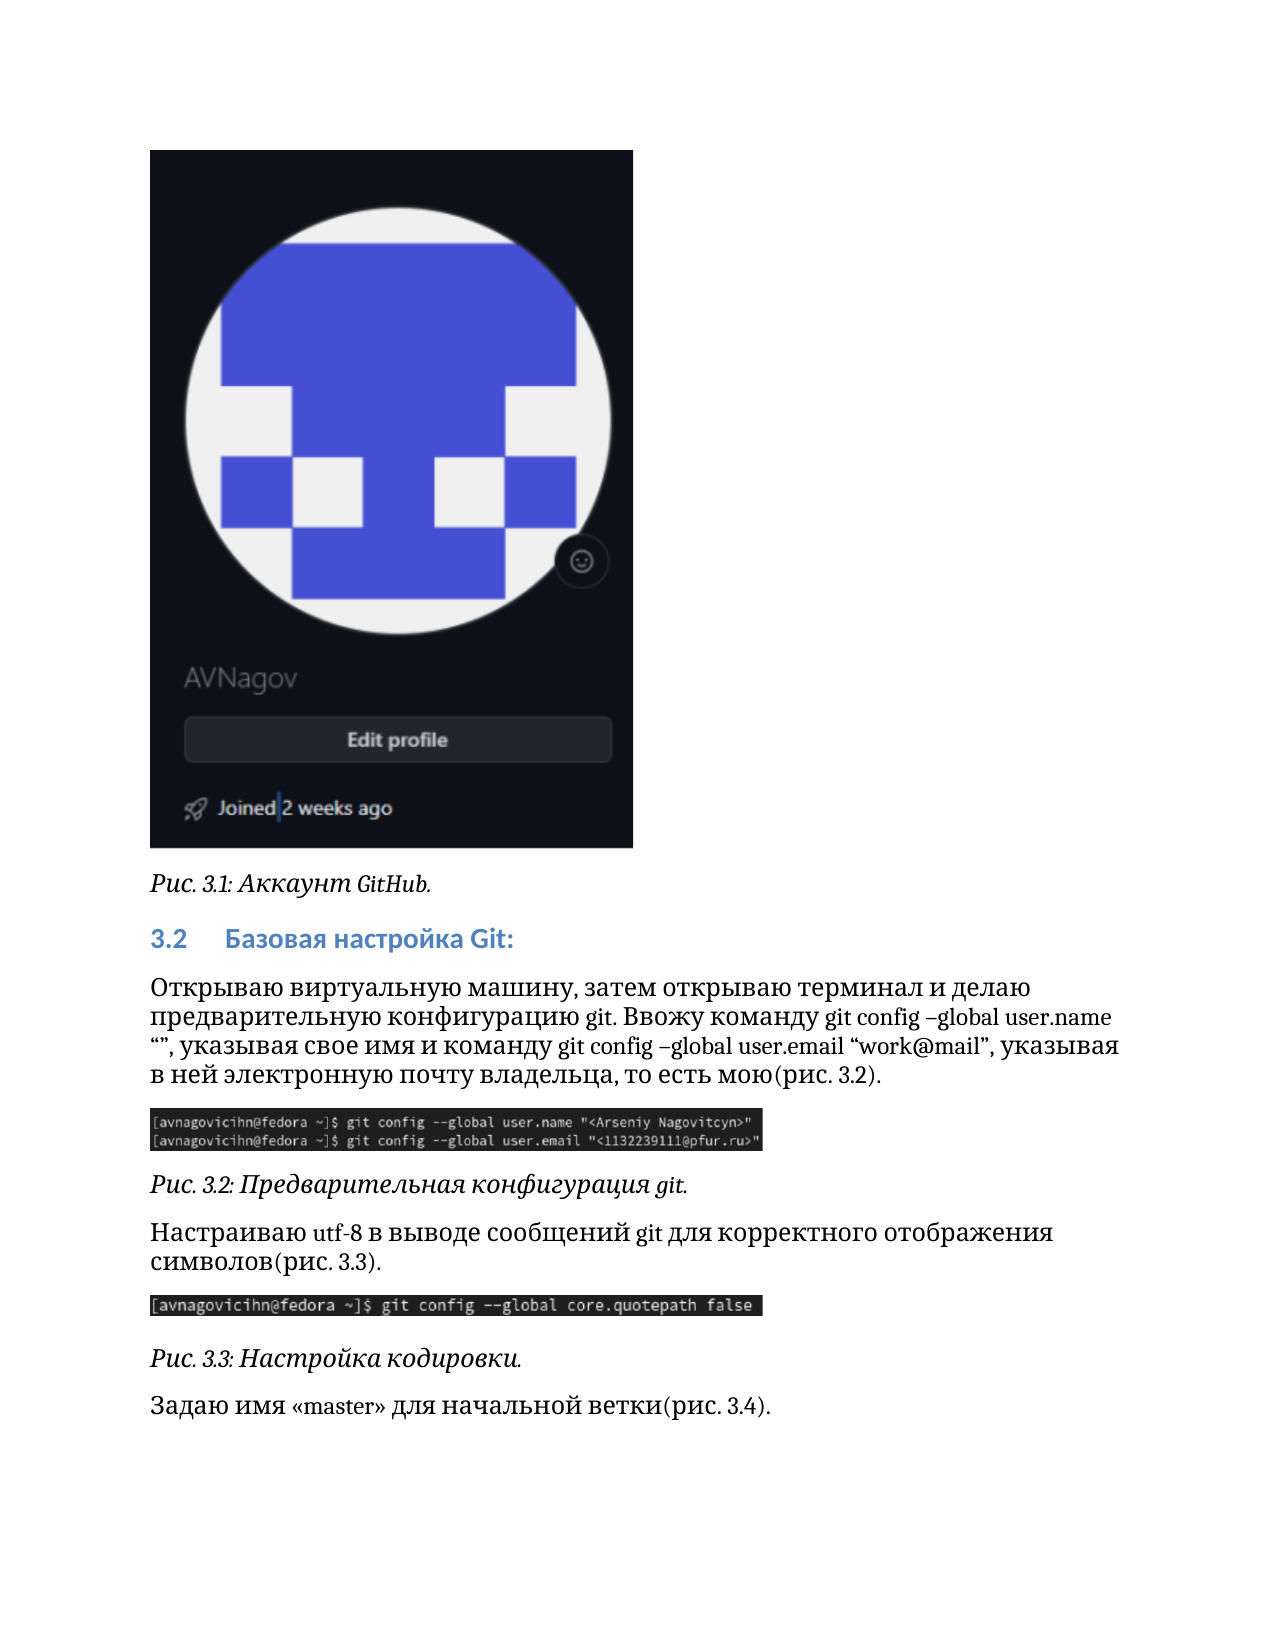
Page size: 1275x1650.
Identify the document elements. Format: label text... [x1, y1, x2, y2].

picture [150, 1295, 763, 1316]
text Рис. 3.2: Предварительная конфигурация git. [150, 1171, 1125, 1200]
text Настраиваю utf-8 в выводе сообщений git для корректного отображения символов(рис. 3.3). [150, 1219, 1125, 1276]
picture [150, 1108, 763, 1151]
text Задаю имя «master» для начальной ветки(рис. 3.4). [150, 1392, 1125, 1421]
text Рис. 3.3: Настройка кодировки. [150, 1344, 1125, 1373]
picture [150, 150, 634, 850]
subtitle 3.2 Базовая настройка Git: [150, 920, 1125, 956]
text Рис. 3.1: Аккаунт GitHub. [150, 870, 1125, 899]
text Открываю виртуальную машину, затем открываю терминал и делаю предварительную конфигурацию git. Ввожу команду git config –global user.name “”, указывая свое имя и команду git config –global user.email “work@mail”, указывая в ней электронную почту владельца, то есть мою(рис. 3.2). [150, 974, 1125, 1089]
